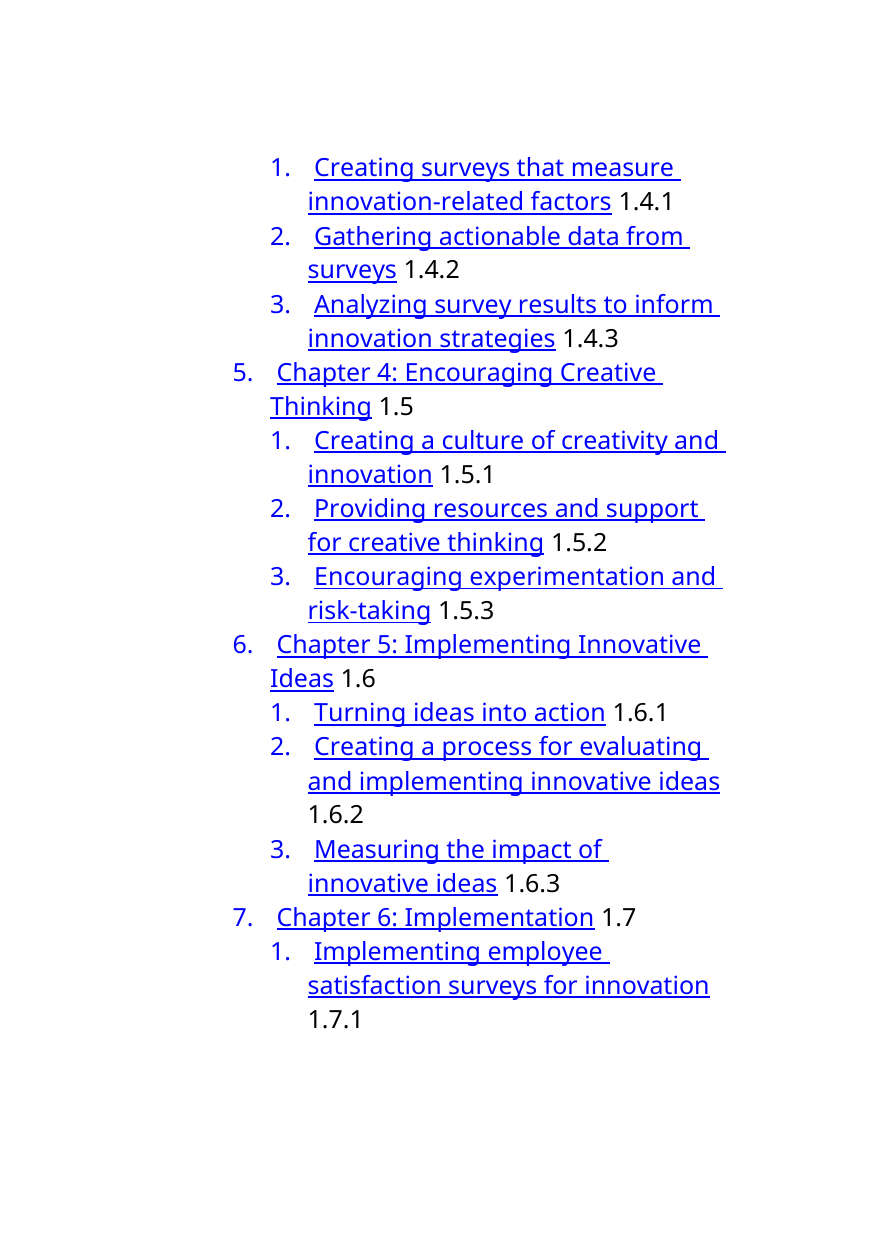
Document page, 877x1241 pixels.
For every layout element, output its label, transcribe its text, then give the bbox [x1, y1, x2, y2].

list Chapter 4: Encouraging Creative Thinking 1.5 [232, 354, 727, 422]
list Gathering actionable data from surveys 1.4.2 [270, 218, 727, 286]
list Chapter 6: Implementation 1.7 [232, 899, 727, 933]
list Creating a process for evaluating and implementing innovative ideas 1.6.2 [270, 729, 727, 831]
list Analyzing survey results to inform innovation strategies 1.4.3 [270, 286, 727, 354]
list Providing resources and support for creative thinking 1.5.2 [270, 491, 727, 559]
list Creating surveys that measure innovation-related factors 1.4.1 [270, 150, 727, 218]
list Turning ideas into action 1.6.1 [270, 695, 727, 729]
list Creating a culture of creativity and innovation 1.5.1 [270, 422, 727, 491]
list Implementing employee satisfaction surveys for innovation 1.7.1 [270, 933, 727, 1036]
list Measuring the impact of innovative ideas 1.6.3 [270, 831, 727, 899]
list Chapter 5: Implementing Innovative Ideas 1.6 [232, 627, 727, 695]
list Encouraging experimentation and risk-taking 1.5.3 [270, 559, 727, 627]
